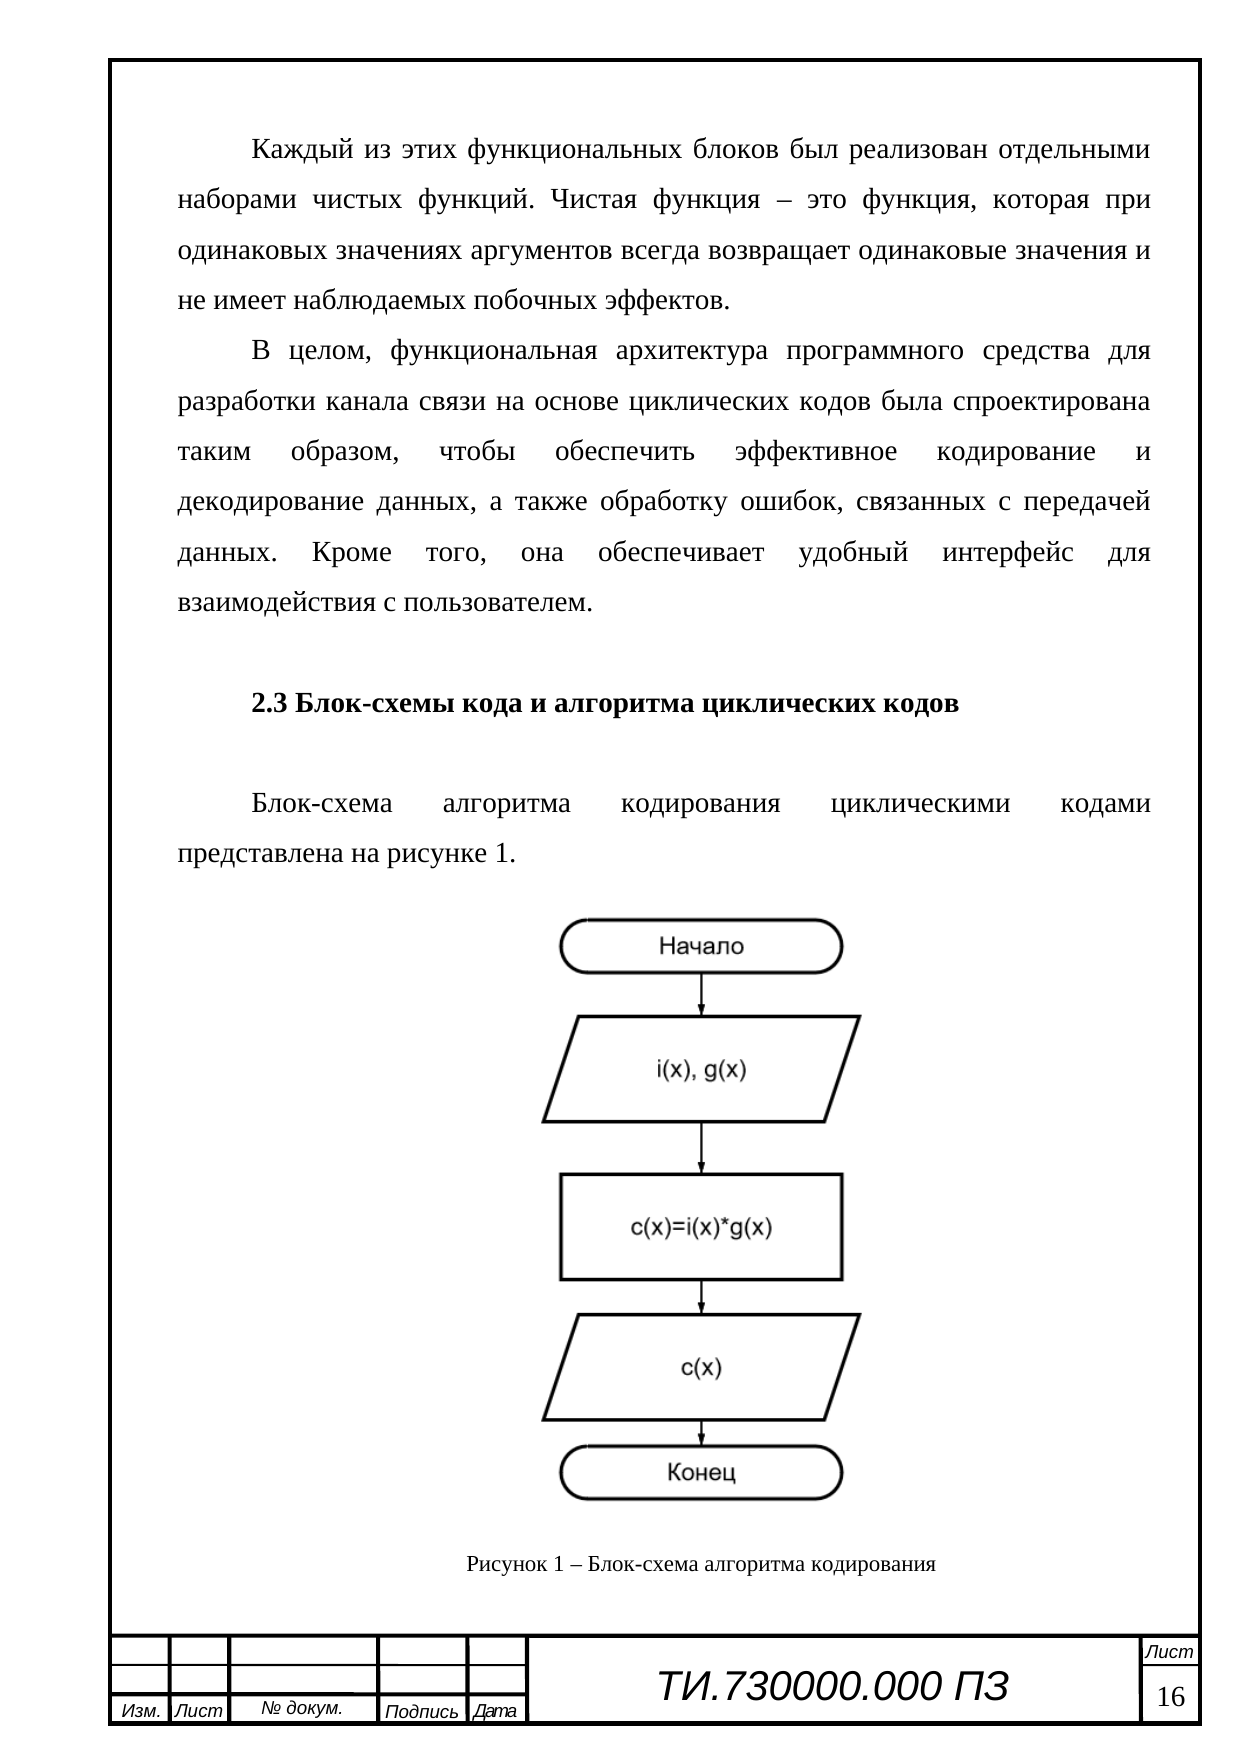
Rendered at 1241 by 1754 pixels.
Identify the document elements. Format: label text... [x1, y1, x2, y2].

picture [526, 886, 877, 1534]
text Рисунок 1 – Блок-схема алгоритма кодирования [177, 1550, 1152, 1577]
text Блок-схема алгоритма кодирования циклическими кодами представлена на рисунке 1. [177, 785, 1152, 869]
text Каждый из этих функциональных блоков был реализован отдельными наборами чистых функций. Чистая функция – это функция, которая при одинаковых значениях аргументов всегда возвращает одинаковые значения и не имеет наблюдаемых побочных эффектов. [177, 131, 1152, 316]
text В целом, функциональная архитектура программного средства для разработки канала связи на основе циклических кодов была спроектирована таким образом, чтобы обеспечить эффективное кодирование и декодирование данных, а также обработку ошибок, связанных с передачей данных. Кроме того, она обеспечивает удобный интерфейс для взаимодействия с пользователем. [177, 332, 1152, 618]
subtitle 2.3 Блок-схемы кода и алгоритма циклических кодов [177, 685, 1152, 718]
